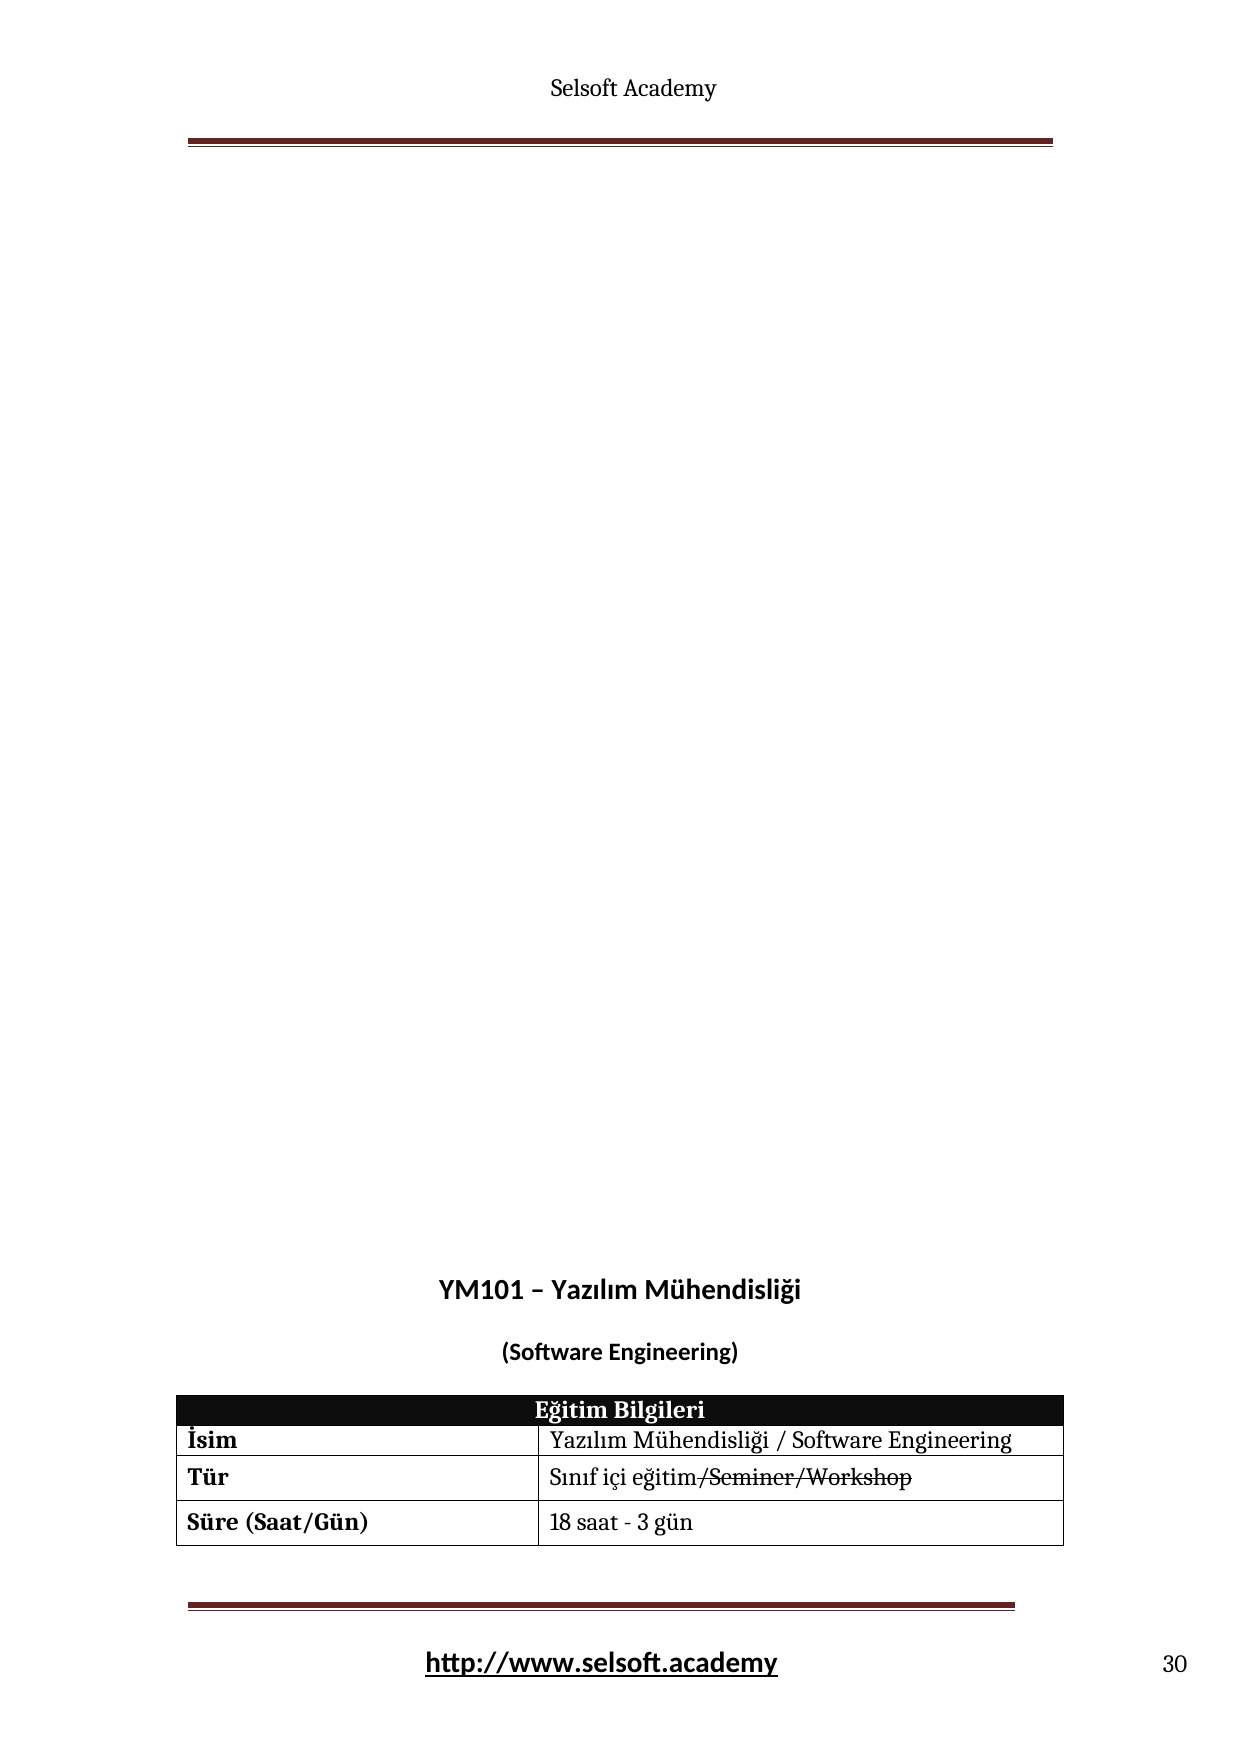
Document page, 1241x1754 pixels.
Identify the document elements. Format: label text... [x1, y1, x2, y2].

table_cell Tür [177, 1456, 538, 1499]
table_cell Yazılım Mühendisliği / Software Engineering [539, 1426, 1063, 1454]
table_cell İsim [177, 1426, 538, 1454]
table_cell 18 saat - 3 gün [539, 1501, 1063, 1544]
table_header Eğitim Bilgileri [177, 1396, 1063, 1425]
subtitle YM101 – Yazılım Mühendisliği [187, 1271, 1053, 1307]
table_cell Süre (Saat/Gün) [177, 1501, 538, 1544]
table_cell Sınıf içi eğitim/Seminer/Workshop [539, 1456, 1063, 1499]
text (Software Engineering) [187, 1336, 1053, 1366]
